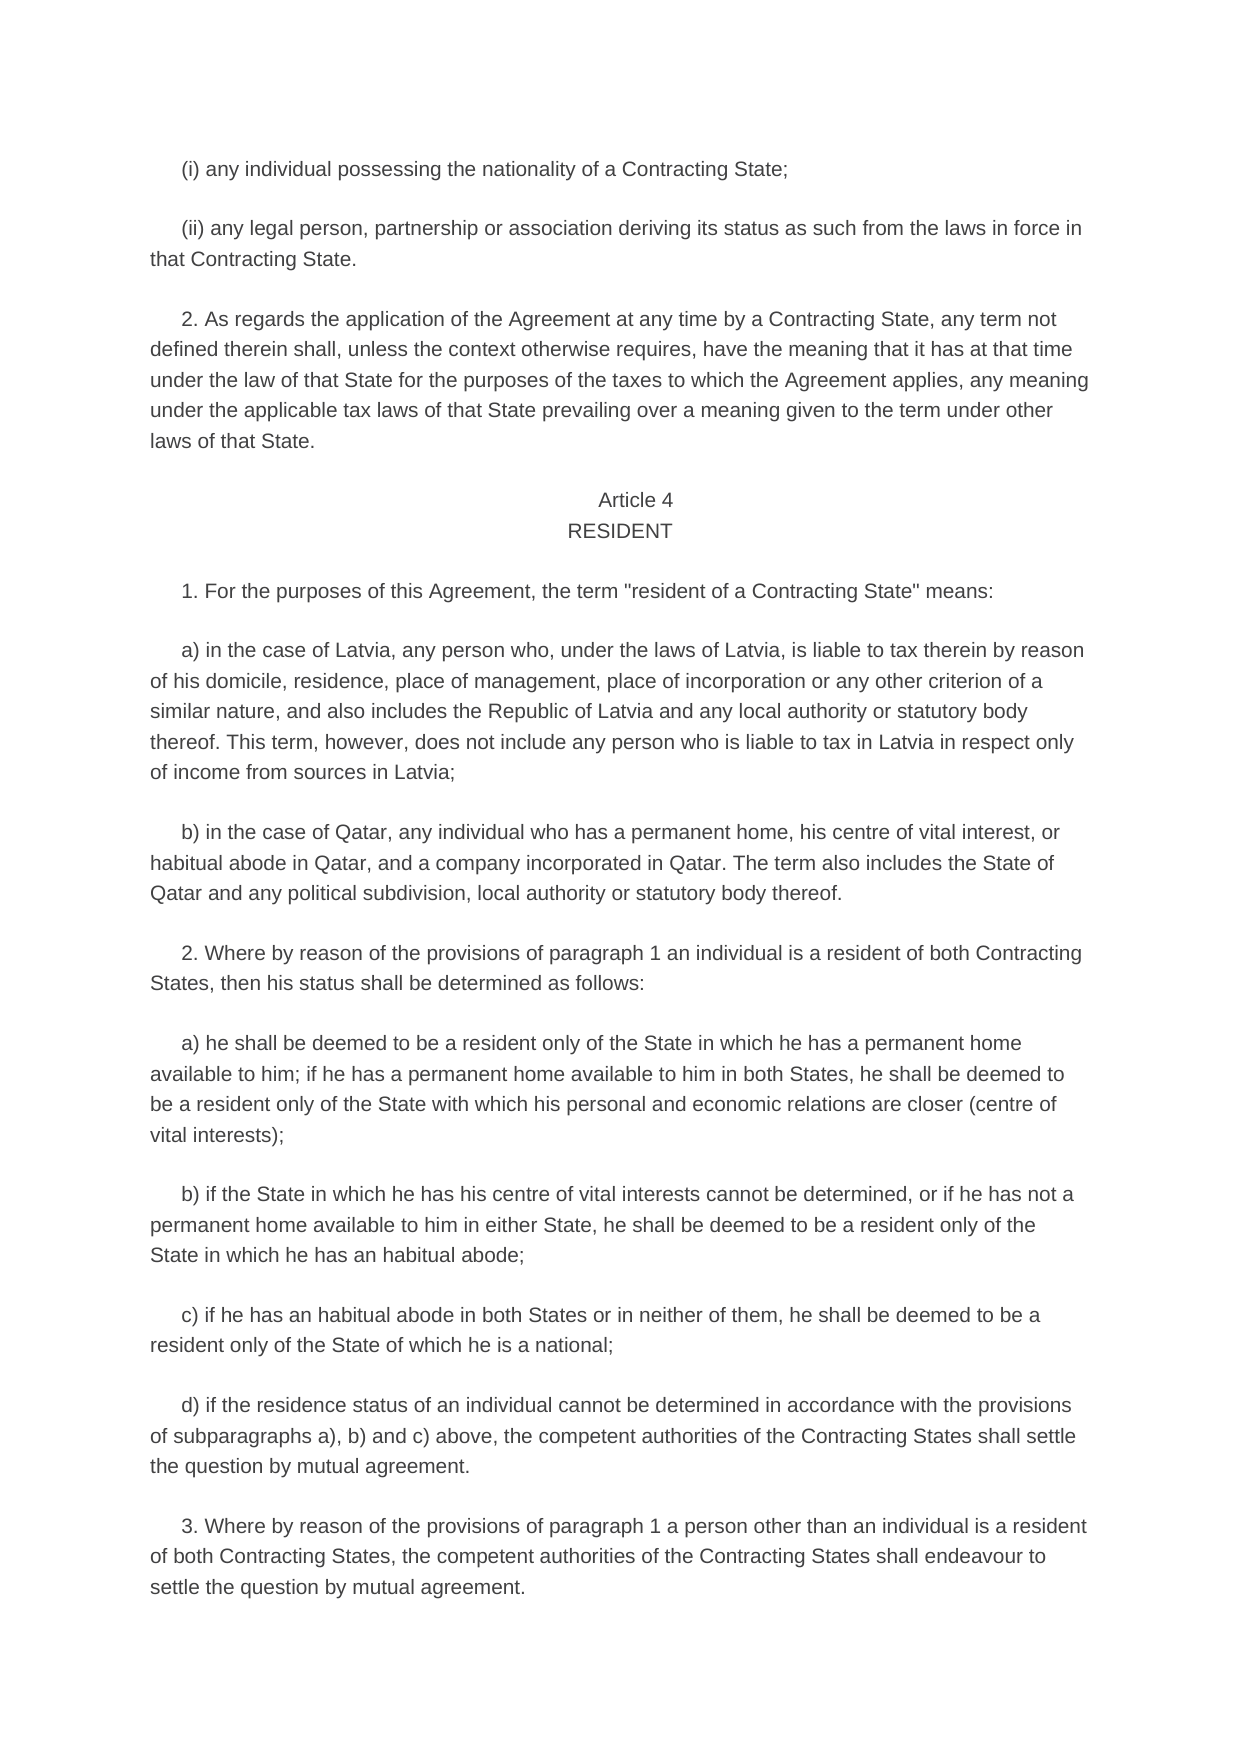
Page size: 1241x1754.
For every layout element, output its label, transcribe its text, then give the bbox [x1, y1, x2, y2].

text b) if the State in which he has his centre of vital interests cannot be determined, or if he has not a permanent home available to him in either State, he shall be deemed to be a resident only of the State in which he has an habitual abode; [150, 1176, 1090, 1267]
text b) in the case of Qatar, any individual who has a permanent home, his centre of vital interest, or habitual abode in Qatar, and a company incorporated in Qatar. The term also includes the State of Qatar and any political subdivision, local authority or statutory body thereof. [150, 813, 1090, 905]
text 2. Where by reason of the provisions of paragraph 1 an individual is a resident of both Contracting States, then his status shall be determined as follows: [150, 934, 1090, 995]
text c) if he has an habitual abode in both States or in neither of them, he shall be deemed to be a resident only of the State of which he is a national; [150, 1296, 1090, 1357]
text d) if the residence status of an individual cannot be determined in accordance with the provisions of subparagraphs a), b) and c) above, the competent authorities of the Contracting States shall settle the question by mutual agreement. [150, 1386, 1090, 1478]
text 2. As regards the application of the Agreement at any time by a Contracting State, any term not defined therein shall, unless the context otherwise requires, have the meaning that it has at that time under the law of that State for the purposes of the taxes to which the Agreement applies, any meaning under the applicable tax laws of that State prevailing over a meaning given to the term under other laws of that State. [150, 300, 1090, 452]
text (i) any individual possessing the nationality of a Contracting State; [150, 150, 1090, 181]
text Article 4 RESIDENT [150, 482, 1090, 543]
text a) he shall be deemed to be a resident only of the State in which he has a permanent home available to him; if he has a permanent home available to him in both States, he shall be deemed to be a resident only of the State with which his personal and economic relations are closer (centre of vital interests); [150, 1024, 1090, 1146]
text 3. Where by reason of the provisions of paragraph 1 a person other than an individual is a resident of both Contracting States, the competent authorities of the Contracting States shall endeavour to settle the question by mutual agreement. [150, 1507, 1090, 1599]
text a) in the case of Latvia, any person who, under the laws of Latvia, is liable to tax therein by reason of his domicile, residence, place of management, place of incorporation or any other criterion of a similar nature, and also includes the Republic of Latvia and any local authority or statutory body thereof. This term, however, does not include any person who is liable to tax in Latvia in respect only of income from sources in Latvia; [150, 632, 1090, 784]
text 1. For the purposes of this Agreement, the term "resident of a Contracting State" means: [150, 572, 1090, 602]
text (ii) any legal person, partnership or association deriving its status as such from the laws in force in that Contracting State. [150, 210, 1090, 271]
